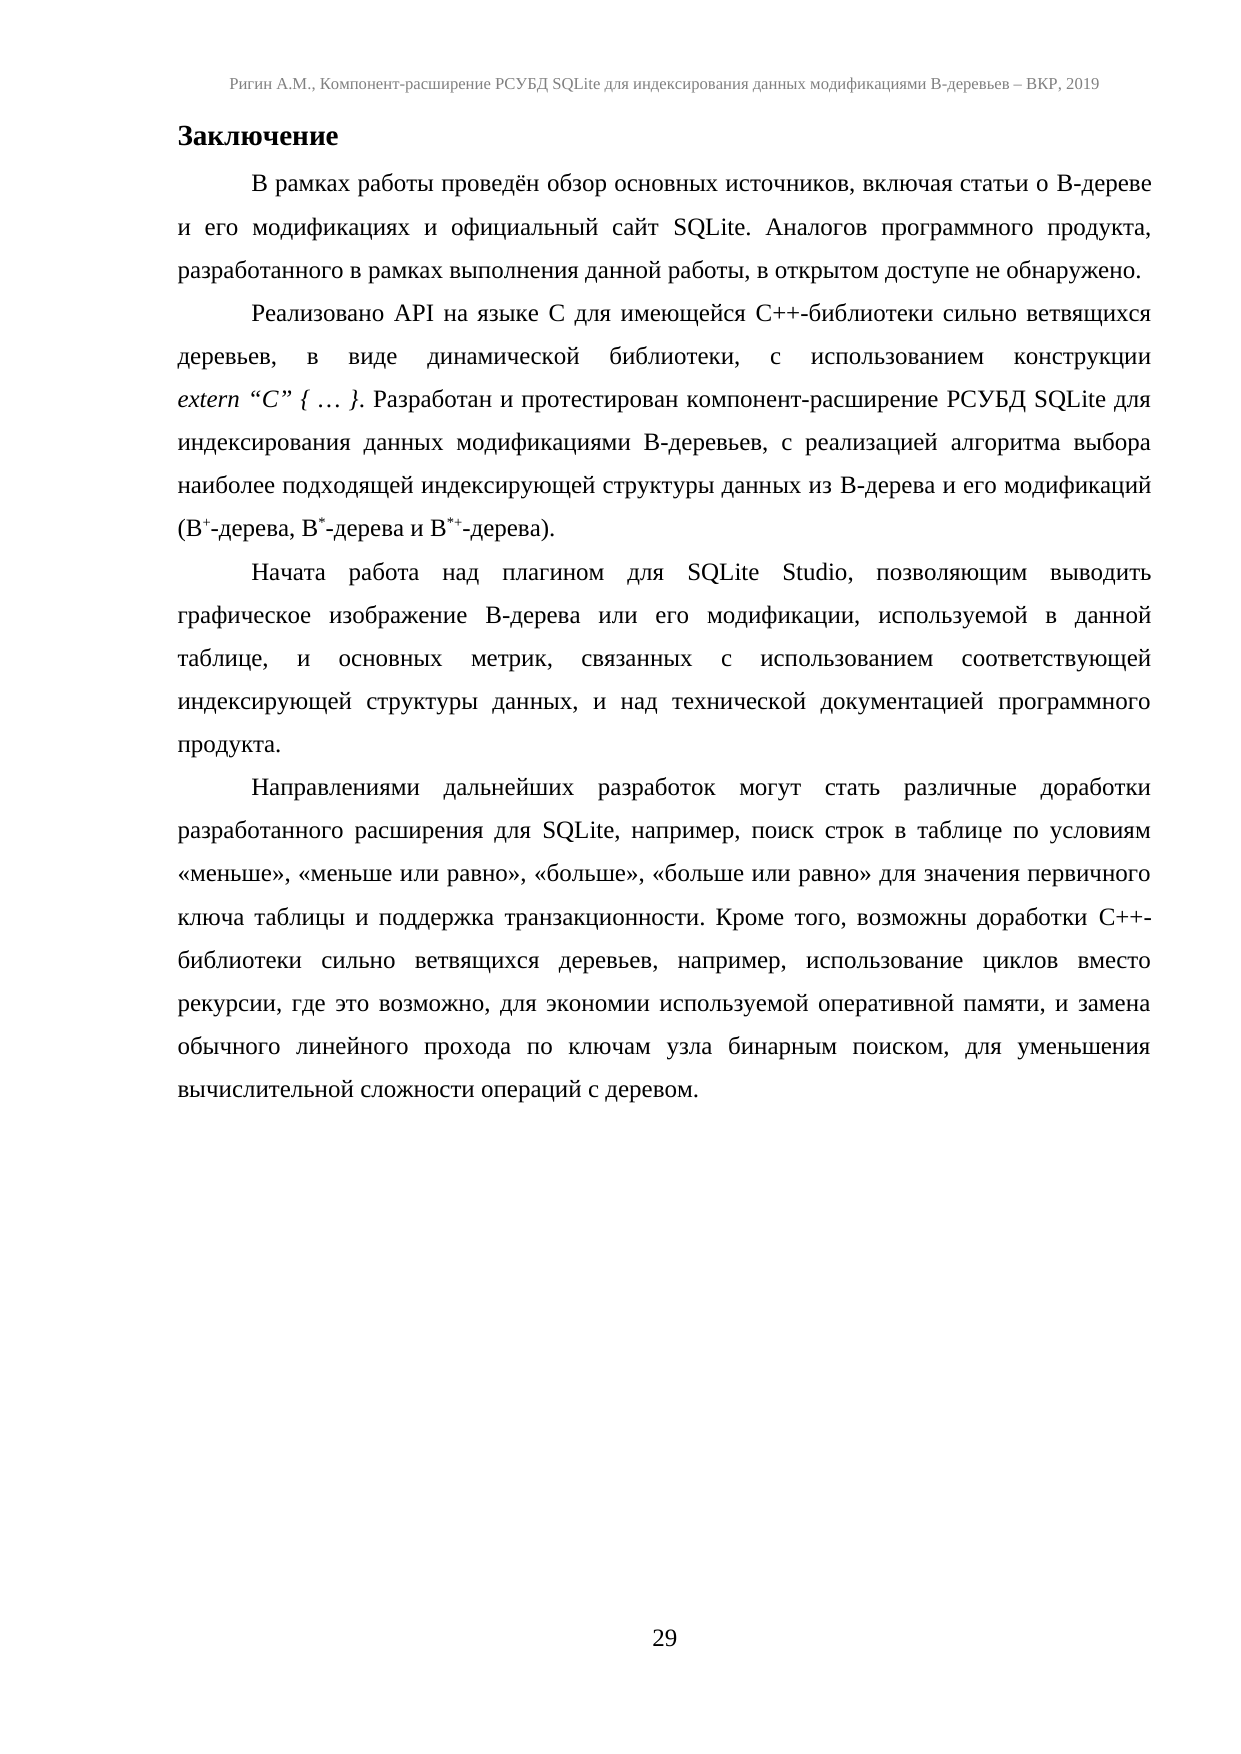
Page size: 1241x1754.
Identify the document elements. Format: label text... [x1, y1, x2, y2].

subtitle Заключение [177, 118, 1152, 152]
text Реализовано API на языке C для имеющейся C++-библиотеки сильно ветвящихся деревьев, в виде динамической библиотеки, с использованием конструкции extern “C” { … }. Разработан и протестирован компонент-расширение РСУБД SQLite для индексирования данных модификациями B-деревьев, с реализацией алгоритма выбора наиболее подходящей индексирующей структуры данных из B-дерева и его модификаций (B+-дерева, B*-дерева и B*+-дерева). [177, 298, 1152, 542]
text В рамках работы проведён обзор основных источников, включая статьи о B-дереве и его модификациях и официальный сайт SQLite. Аналогов программного продукта, разработанного в рамках выполнения данной работы, в открытом доступе не обнаружено. [177, 168, 1152, 283]
text Направлениями дальнейших разработок могут стать различные доработки разработанного расширения для SQLite, например, поиск строк в таблице по условиям «меньше», «меньше или равно», «больше», «больше или равно» для значения первичного ключа таблицы и поддержка транзакционности. Кроме того, возможны доработки C++-библиотеки сильно ветвящихся деревьев, например, использование циклов вместо рекурсии, где это возможно, для экономии используемой оперативной памяти, и замена обычного линейного прохода по ключам узла бинарным поиском, для уменьшения вычислительной сложности операций с деревом. [177, 772, 1152, 1103]
text Начата работа над плагином для SQLite Studio, позволяющим выводить графическое изображение B-дерева или его модификации, используемой в данной таблице, и основных метрик, связанных с использованием соответствующей индексирующей структуры данных, и над технической документацией программного продукта. [177, 557, 1152, 758]
